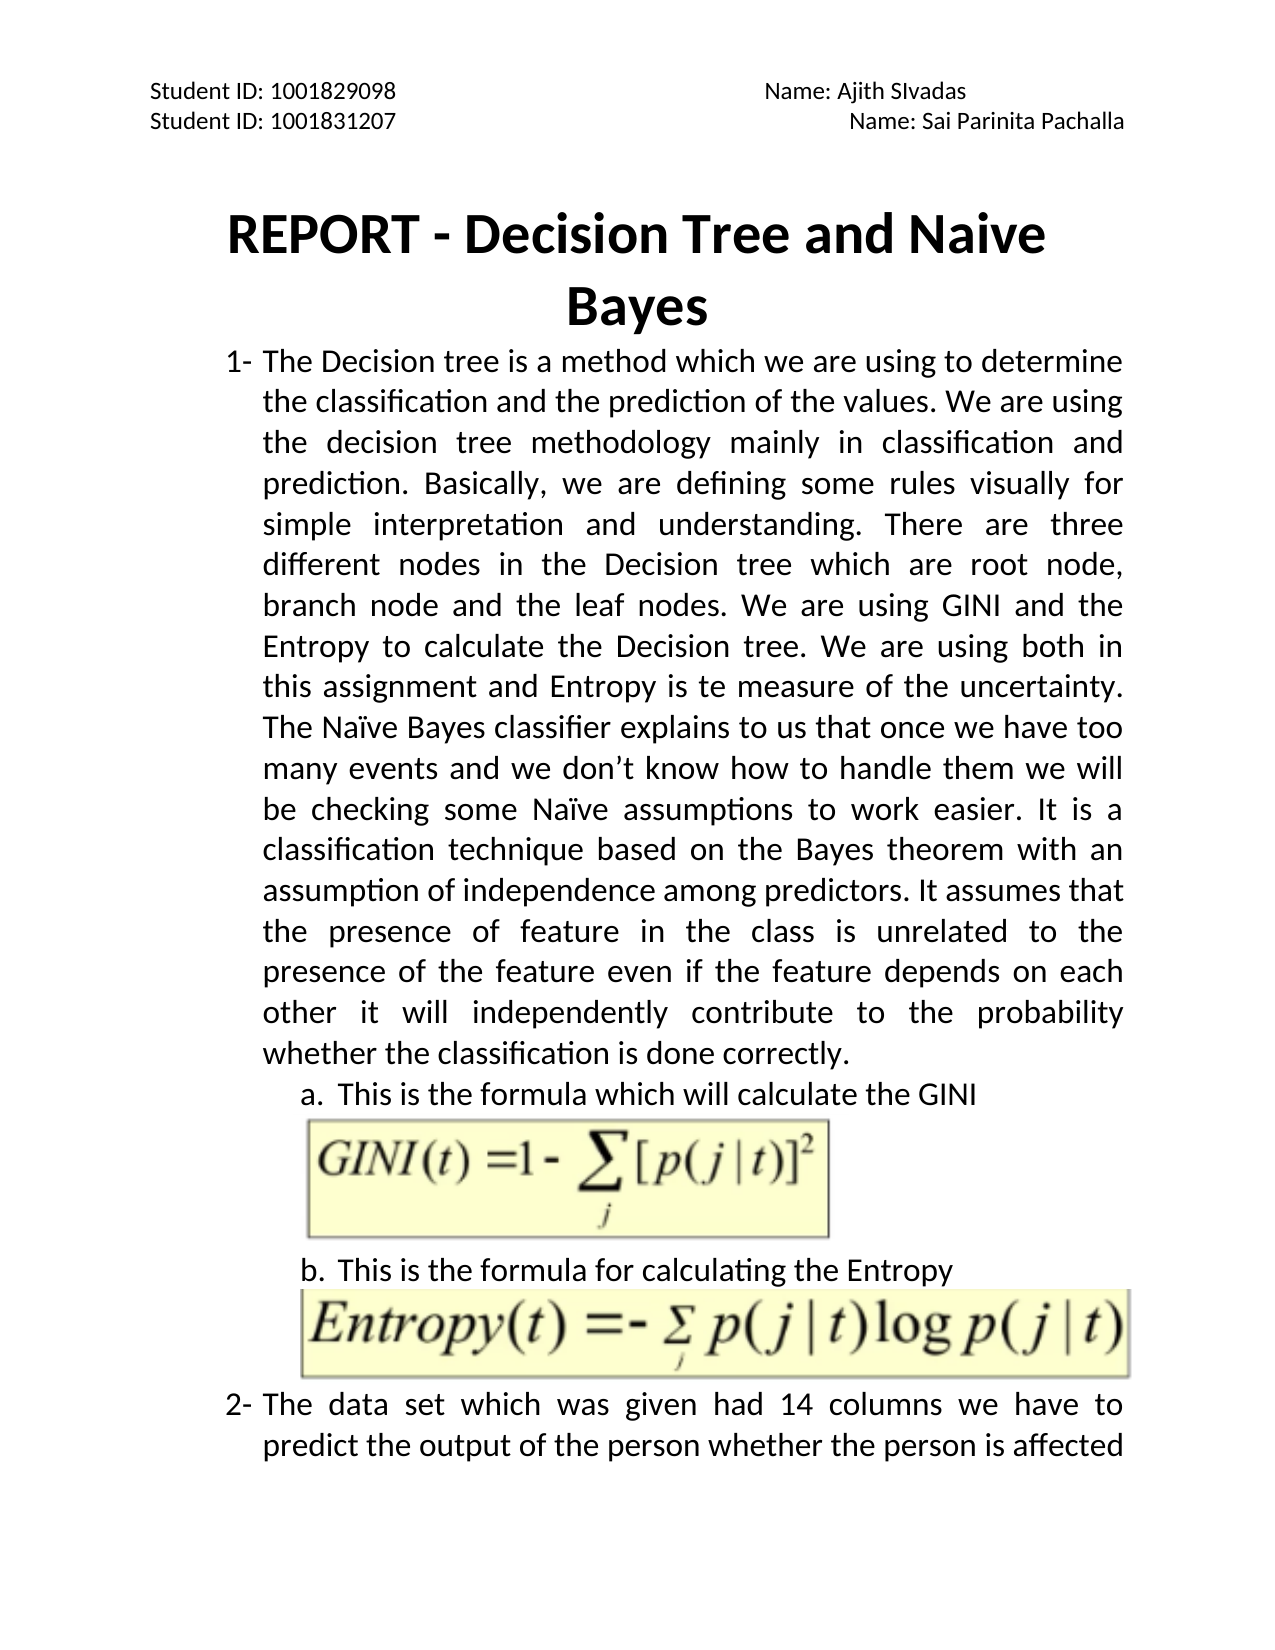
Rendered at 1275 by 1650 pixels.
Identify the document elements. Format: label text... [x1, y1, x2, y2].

list This is the formula which will calculate the GINI [300, 1073, 1125, 1113]
list This is the formula for calculating the Entropy [300, 1249, 1125, 1289]
picture [292, 1113, 849, 1249]
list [225, 1383, 1125, 1465]
list The Decision tree is a method which we are using to determine the classification and the prediction of the values. We are using the decision tree methodology mainly in classification and prediction. Basically, we are defining some rules visually for simple interpretation and understanding. There are three different nodes in the Decision tree which are root node, branch node and the leaf nodes. We are using GINI and the Entropy to calculate the Decision tree. We are using both in this assignment and Entropy is te measure of the uncertainty. The Naïve Bayes classifier explains to us that once we have too many events and we don’t know how to handle them we will be checking some Naïve assumptions to work easier. It is a classification technique based on the Bayes theorem with an assumption of independence among predictors. It assumes that the presence of feature in the class is unrelated to the presence of the feature even if the feature depends on each other it will independently contribute to the probability whether the classification is done correctly. [225, 339, 1125, 1073]
picture [300, 1289, 1140, 1384]
text REPORT - Decision Tree and Naive Bayes [150, 197, 1125, 339]
